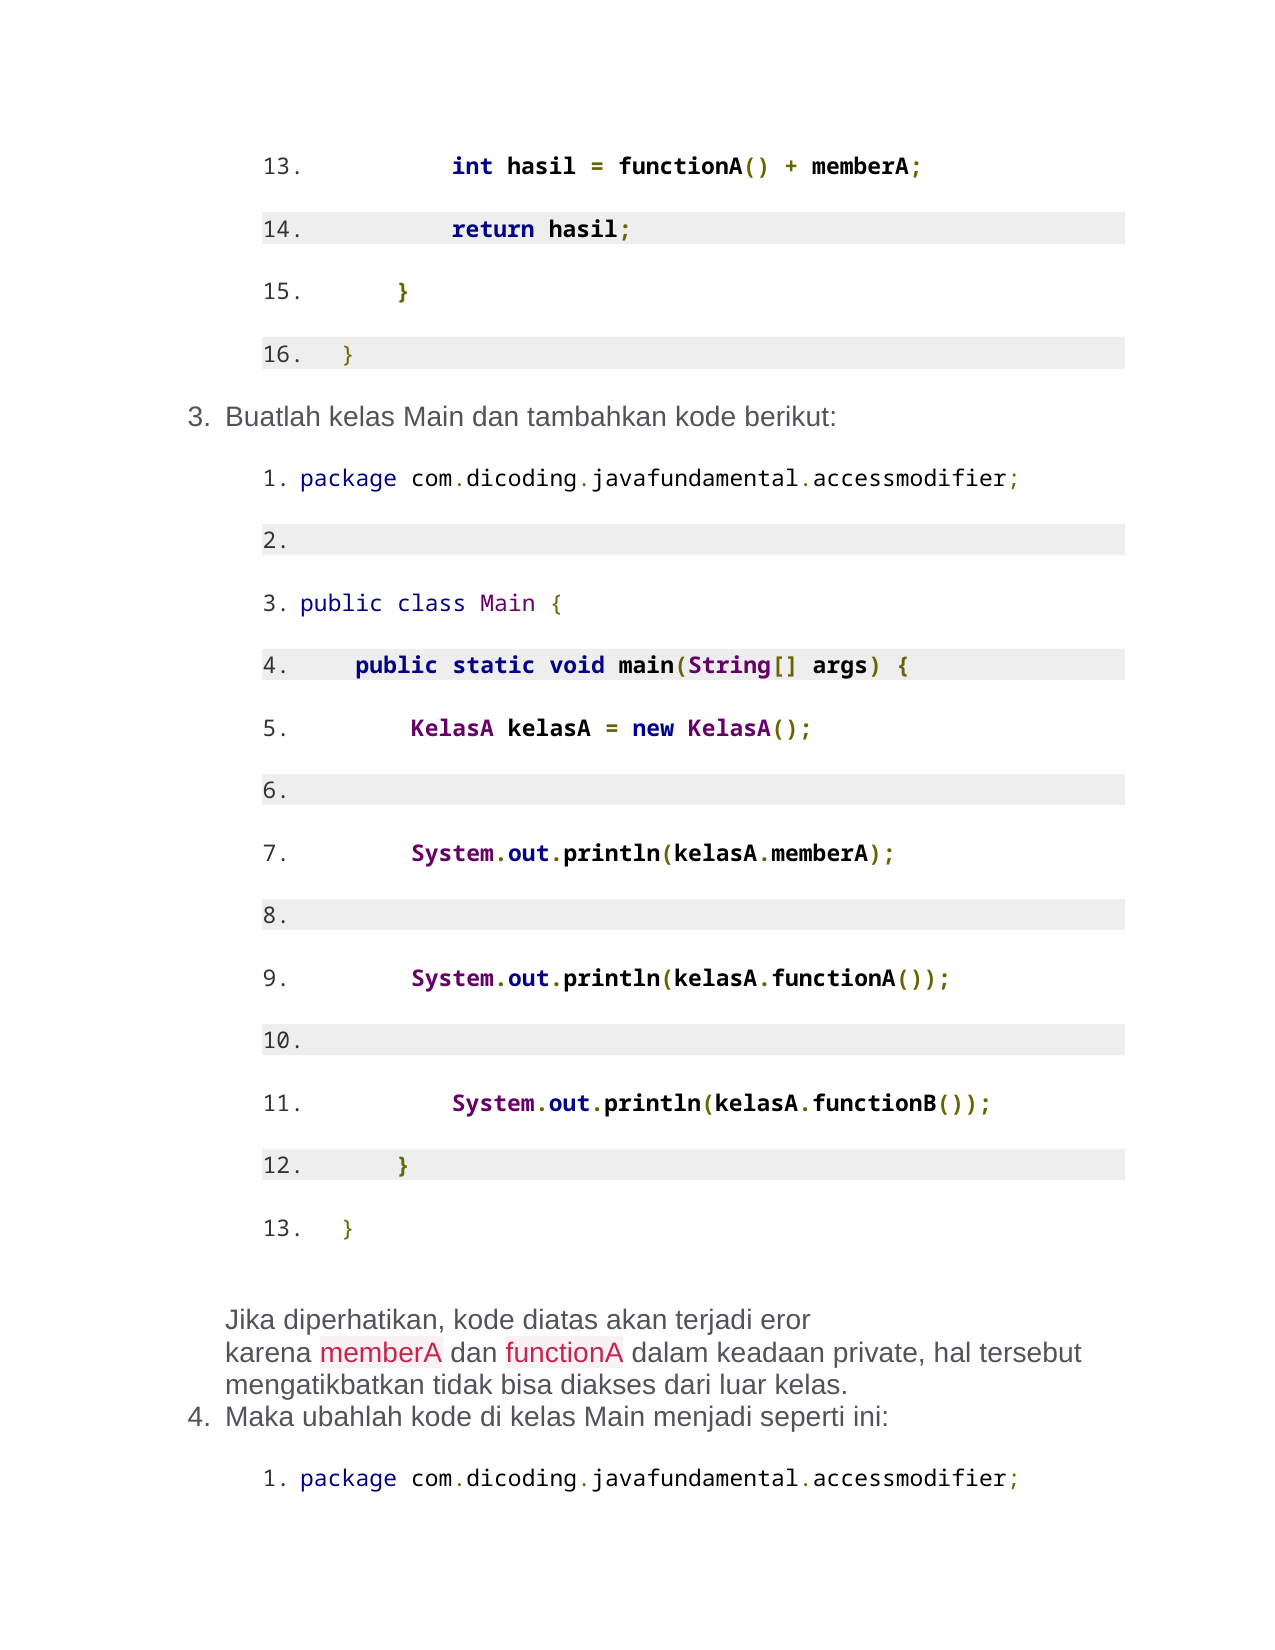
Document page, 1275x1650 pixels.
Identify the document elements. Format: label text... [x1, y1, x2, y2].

list Maka ubahlah kode di kelas Main menjadi seperti ini: [187, 1400, 1125, 1433]
list KelasA kelasA = new KelasA(); [262, 712, 1125, 743]
text Jika diperhatikan, kode diatas akan terjadi eror karena memberA dan functionA dalam keadaan private, hal tersebut mengatikbatkan tidak bisa diakses dari luar kelas. [225, 1303, 1125, 1400]
list } [262, 337, 1125, 369]
list System.out.println(kelasA.memberA); [262, 837, 1125, 868]
list return hasil; [262, 212, 1125, 244]
list public static void main(String[] args) { [262, 649, 1125, 680]
list package com.dicoding.javafundamental.accessmodifier; [262, 462, 1125, 493]
list package com.dicoding.javafundamental.accessmodifier; [262, 1462, 1125, 1493]
list } [262, 1212, 1125, 1243]
list } [262, 275, 1125, 306]
list Buatlah kelas Main dan tambahkan kode berikut: [187, 400, 1125, 432]
list int hasil = functionA() + memberA; [262, 150, 1125, 181]
list } [262, 1149, 1125, 1180]
list public class Main { [262, 587, 1125, 618]
list System.out.println(kelasA.functionB()); [262, 1087, 1125, 1118]
list System.out.println(kelasA.functionA()); [262, 962, 1125, 993]
